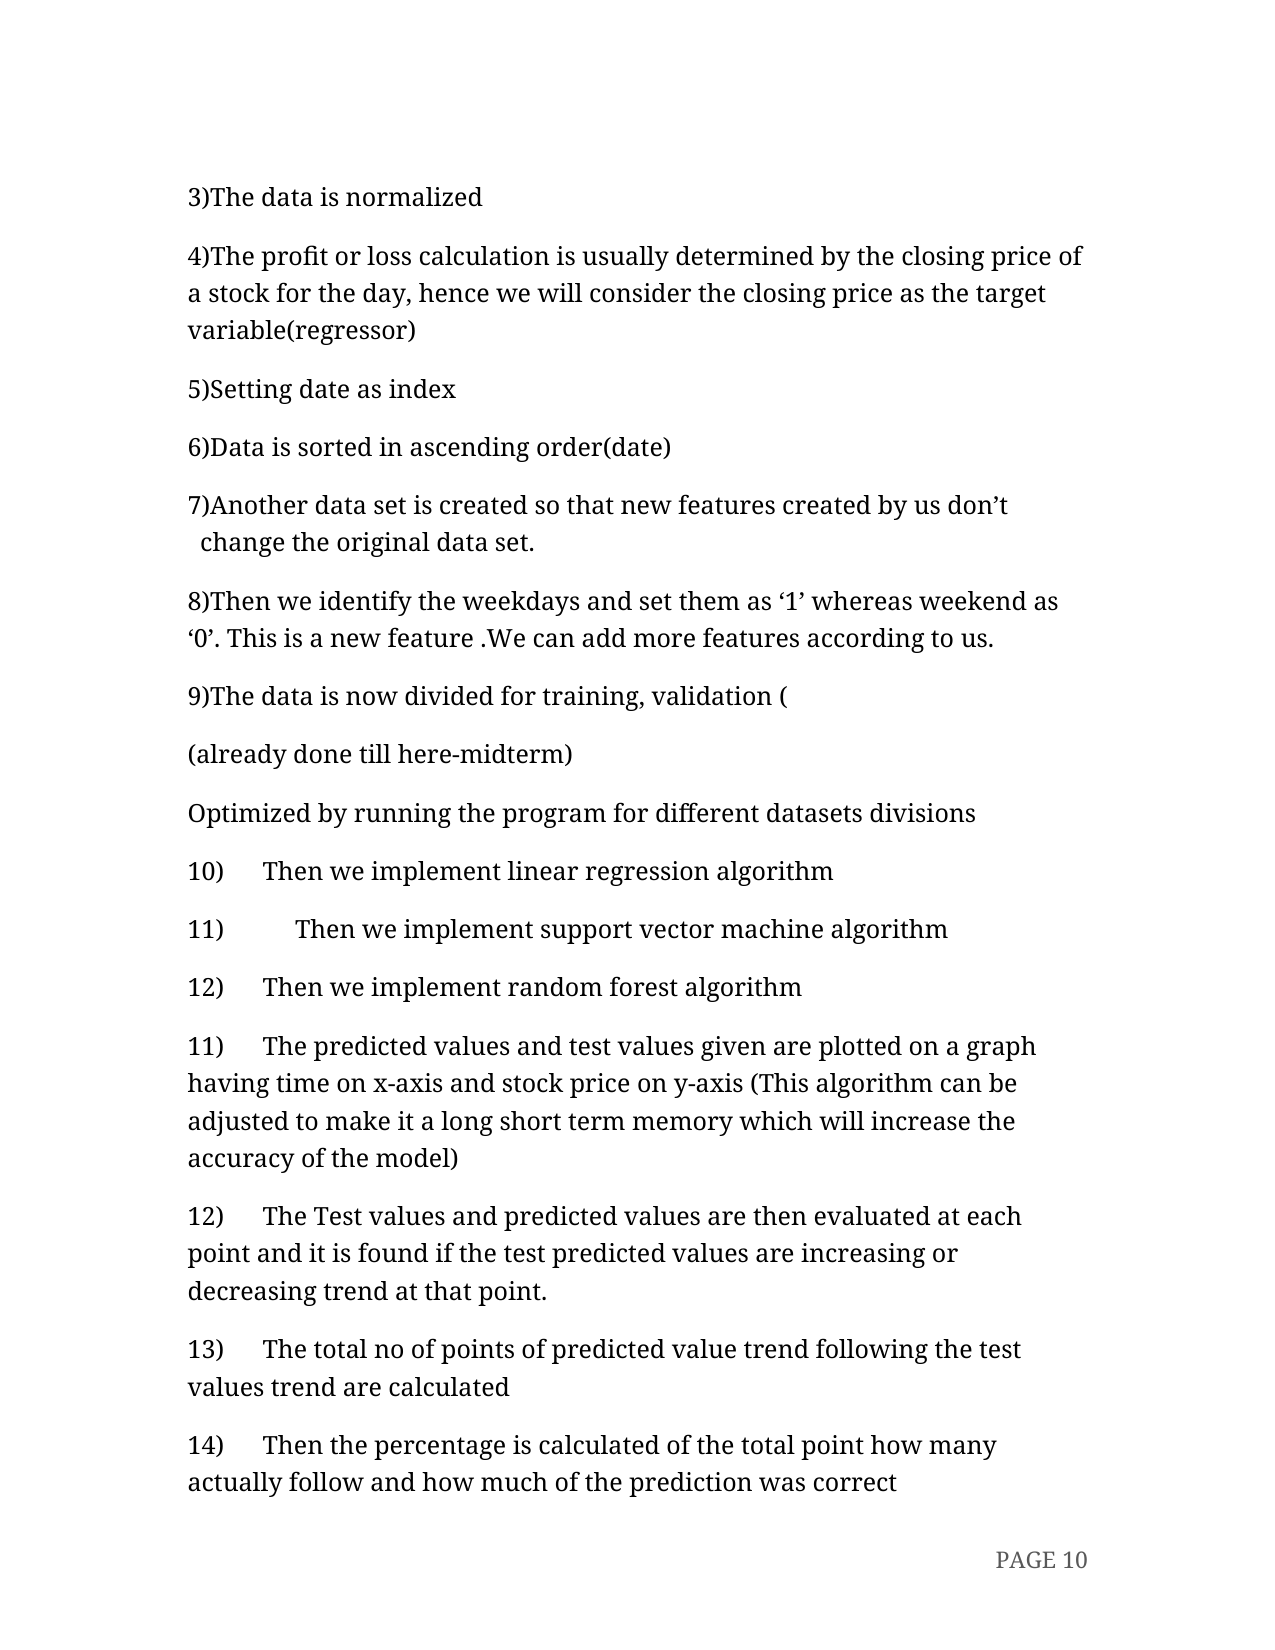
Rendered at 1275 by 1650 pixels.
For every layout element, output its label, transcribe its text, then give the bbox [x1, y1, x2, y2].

list Then we implement support vector machine algorithm [187, 912, 1087, 946]
list The total no of points of predicted value trend following the test values trend are calculated [187, 1332, 1087, 1403]
text 8)Then we identify the weekdays and set them as ‘1’ whereas weekend as ‘0’. This is a new feature .We can add more features according to us. [187, 583, 1087, 655]
text 3)The data is normalized [187, 180, 1087, 214]
text 7)Another data set is created so that new features created by us don’t change the original data set. [187, 488, 1087, 559]
text (already done till here-midterm) [187, 737, 1087, 771]
list The predicted values and test values given are plotted on a graph having time on x-axis and stock price on y-axis (This algorithm can be adjusted to make it a long short term memory which will increase the accuracy of the model) [187, 1028, 1087, 1174]
list Then we implement linear regression algorithm [187, 854, 1087, 888]
list Then the percentage is calculated of the total point how many actually follow and how much of the prediction was correct [187, 1427, 1087, 1499]
text 9)The data is now divided for training, validation ( [187, 679, 1087, 713]
text Optimized by running the program for different datasets divisions [187, 795, 1087, 829]
text 6)Data is sorted in ascending order(date) [187, 429, 1087, 463]
text 5)Setting date as index [187, 371, 1087, 405]
list Then we implement random forest algorithm [187, 970, 1087, 1004]
list The Test values and predicted values are then evaluated at each point and it is found if the test predicted values are increasing or decreasing trend at that point. [187, 1199, 1087, 1308]
text 4)The profit or loss calculation is usually determined by the closing price of a stock for the day, hence we will consider the closing price as the target variable(regressor) [187, 238, 1087, 347]
